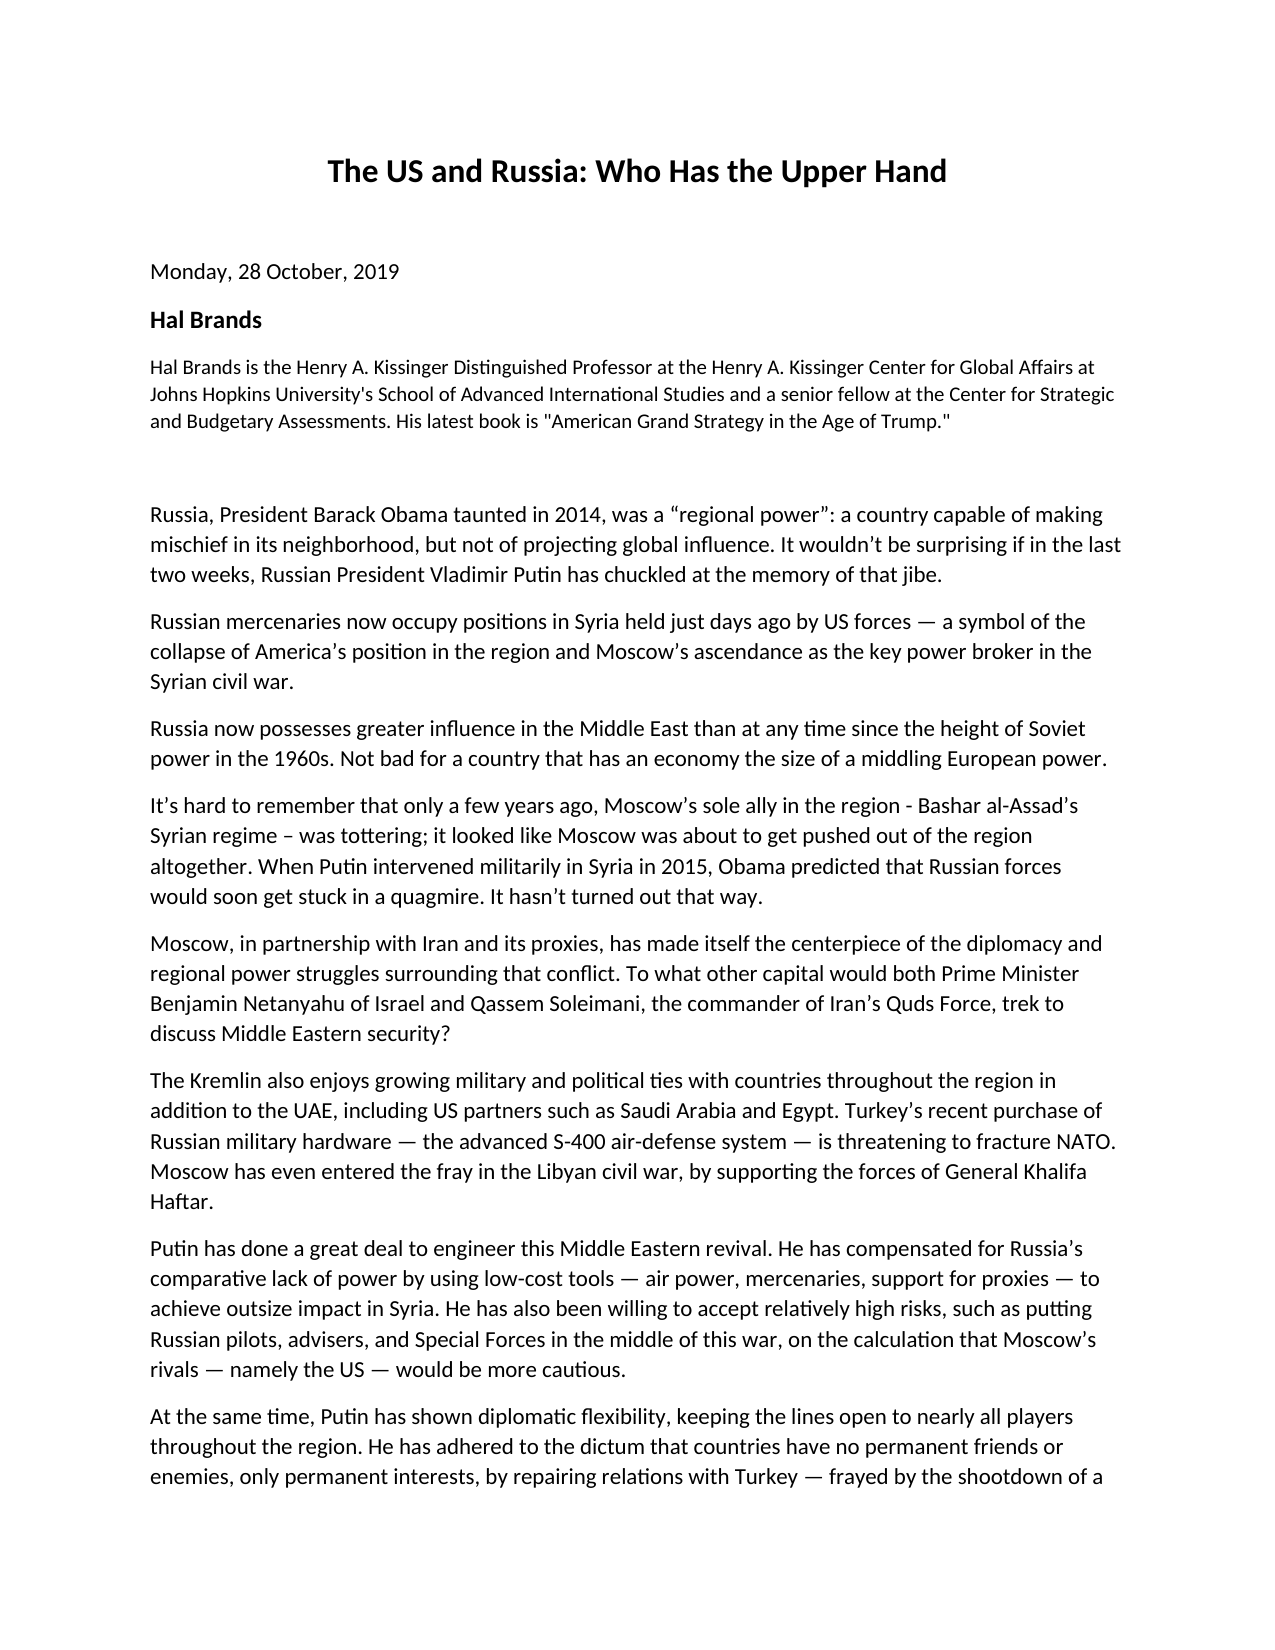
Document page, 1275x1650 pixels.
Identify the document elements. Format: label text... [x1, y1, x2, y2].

text The Kremlin also enjoys growing military and political ties with countries throughout the region in addition to the UAE, including US partners such as Saudi Arabia and Egypt. Turkey’s recent purchase of Russian military hardware — the advanced S-400 air-defense system — is threatening to fracture NATO. Moscow has even entered the fray in the Libyan civil war, by supporting the forces of General Khalifa Haftar. [150, 1066, 1125, 1215]
text Hal Brands [150, 304, 1125, 335]
text Putin has done a great deal to engineer this Middle Eastern revival. He has compensated for Russia’s comparative lack of power by using low-cost tools — air power, mercenaries, support for proxies — to achieve outsize impact in Syria. He has also been willing to accept relatively high risks, such as putting Russian pilots, advisers, and Special Forces in the middle of this war, on the calculation that Moscow’s rivals — namely the US — would be more cautious. [150, 1234, 1125, 1383]
text It’s hard to remember that only a few years ago, Moscow’s sole ally in the region - Bashar al-Assad’s Syrian regime – was tottering; it looked like Moscow was about to get pushed out of the region altogether. When Putin intervened militarily in Syria in 2015, Obama predicted that Russian forces would soon get stuck in a quagmire. It hasn’t turned out that way. [150, 791, 1125, 910]
text Russian mercenaries now occupy positions in Syria held just days ago by US forces — a symbol of the collapse of America’s position in the region and Moscow’s ascendance as the key power broker in the Syrian civil war. [150, 607, 1125, 695]
text Moscow, in partnership with Iran and its proxies, has made itself the centerpiece of the diplomacy and regional power struggles surrounding that conflict. To what other capital would both Prime Minister Benjamin Netanyahu of Israel and Qassem Soleimani, the commander of Iran’s Quds Force, trek to discuss Middle Eastern security? [150, 929, 1125, 1047]
text Monday, 28 October, 2019 [150, 257, 1125, 286]
text Russia, President Barack Obama taunted in 2014, was a “regional power”: a country capable of making mischief in its neighborhood, but not of projecting global influence. It wouldn’t be surprising if in the last two weeks, Russian President Vladimir Putin has chuckled at the memory of that jibe. [150, 500, 1125, 588]
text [150, 1402, 1125, 1490]
text Russia now possesses greater influence in the Middle East than at any time since the height of Soviet power in the 1960s. Not bad for a country that has an economy the size of a middling European power. [150, 714, 1125, 772]
text Hal Brands is the Henry A. Kissinger Distinguished Professor at the Henry A. Kissinger Center for Global Affairs at Johns Hopkins University's School of Advanced International Studies and a senior fellow at the Center for Strategic and Budgetary Assessments. His latest book is "American Grand Strategy in the Age of Trump." [150, 354, 1125, 434]
text The US and Russia: Who Has the Upper Hand [150, 150, 1125, 191]
